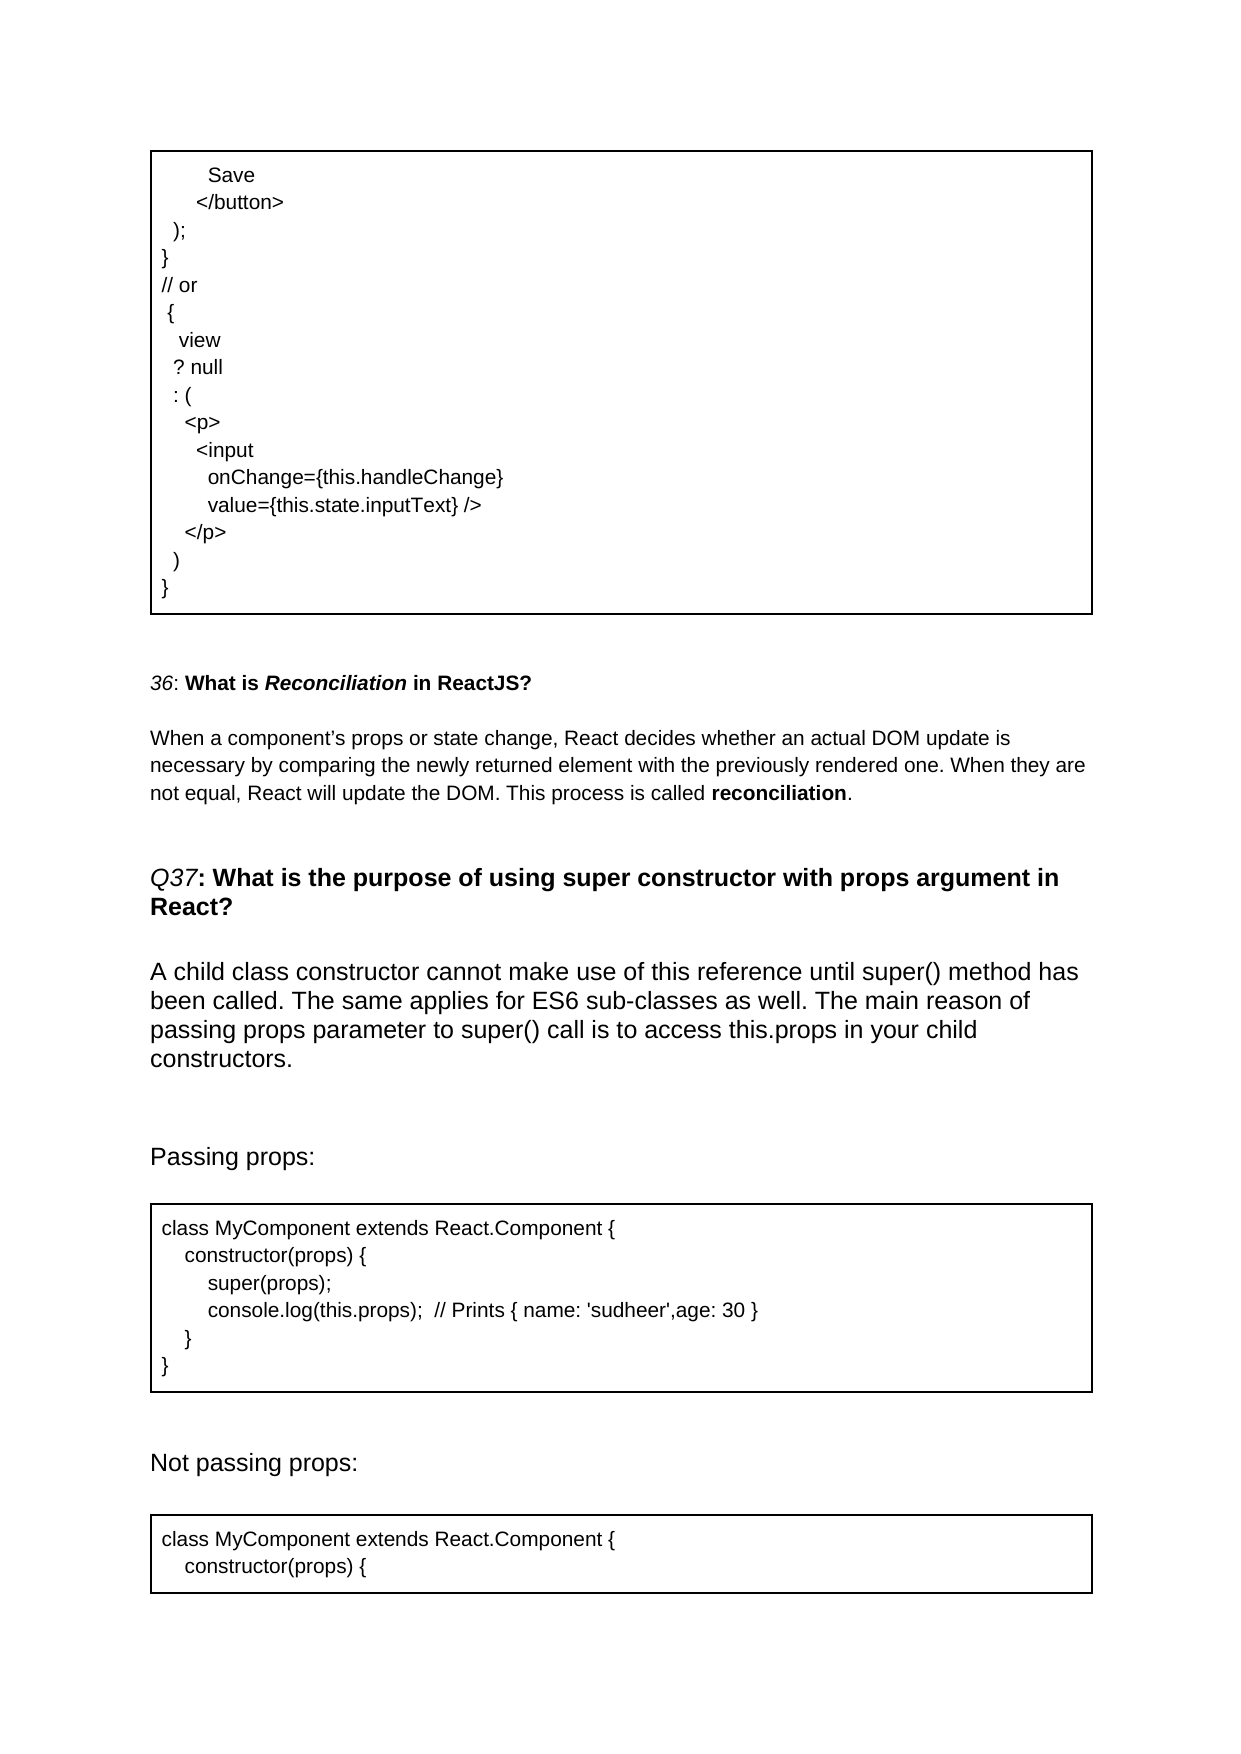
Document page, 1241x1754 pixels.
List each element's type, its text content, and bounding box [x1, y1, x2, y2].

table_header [152, 1516, 1091, 1592]
table_header class MyComponent extends React.Component { constructor(props) { super(props); console.log(this.props); // Prints { name: 'sudheer',age: 30 } } } [152, 1205, 1091, 1391]
text Not passing props: [150, 1448, 1090, 1477]
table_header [152, 152, 1091, 613]
text Passing props: [150, 1142, 1090, 1171]
text Q37: What is the purpose of using super constructor with props argument in React? [150, 863, 1090, 920]
text When a component’s props or state change, React decides whether an actual DOM update is necessary by comparing the newly returned element with the previously rendered one. When they are not equal, React will update the DOM. This process is called reconciliation. [150, 725, 1090, 804]
text 36: What is Reconciliation in ReactJS? [150, 670, 1090, 694]
text A child class constructor cannot make use of this reference until super() method has been called. The same applies for ES6 sub-classes as well. The main reason of passing props parameter to super() call is to access this.props in your child constructors. [150, 957, 1090, 1072]
